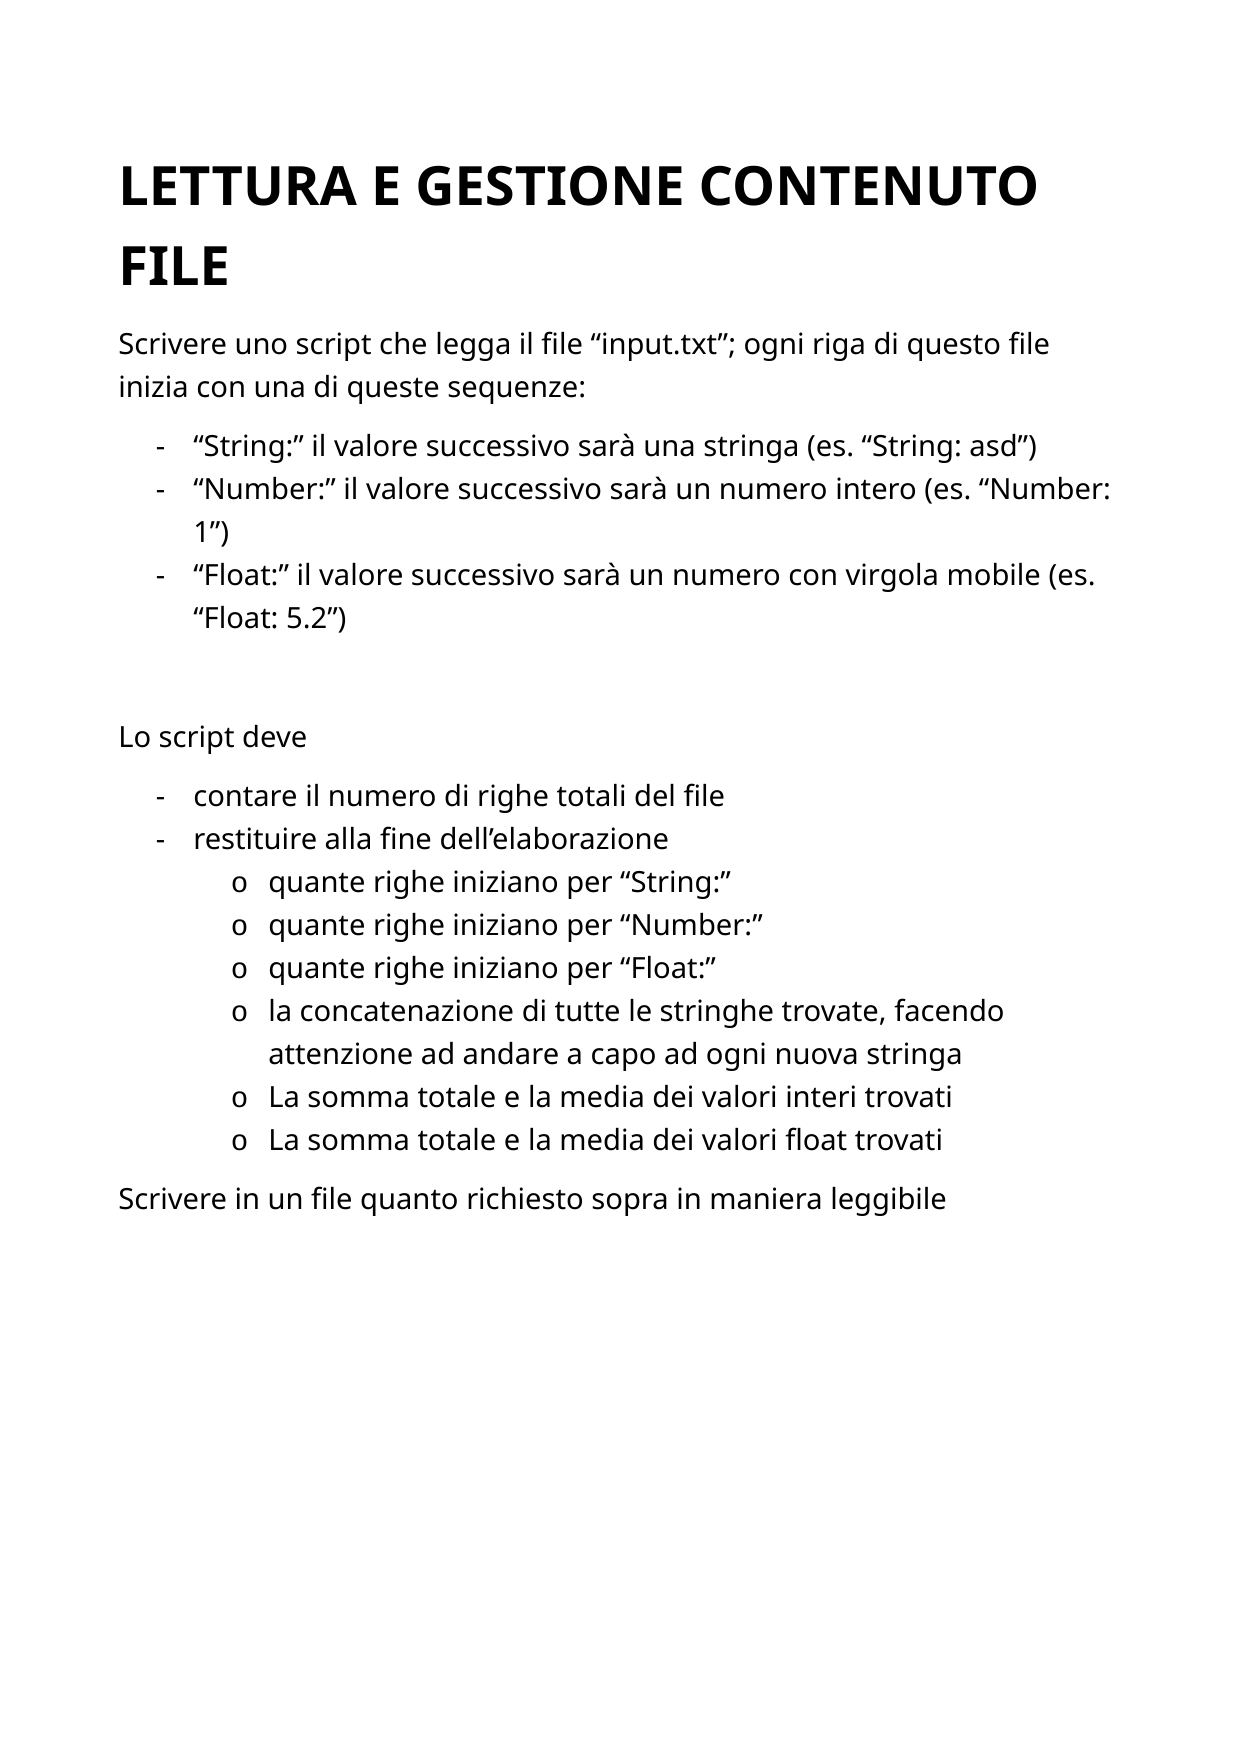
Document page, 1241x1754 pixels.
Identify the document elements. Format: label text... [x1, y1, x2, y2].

list “Number:” il valore successivo sarà un numero intero (es. “Number: 1”) [156, 468, 1122, 551]
list quante righe iniziano per “String:” [231, 861, 1122, 901]
list quante righe iniziano per “Float:” [231, 947, 1122, 987]
list “String:” il valore successivo sarà una stringa (es. “String: asd”) [156, 426, 1122, 465]
text Scrivere in un file quanto richiesto sopra in maniera leggibile [118, 1179, 1122, 1218]
list “Float:” il valore successivo sarà un numero con virgola mobile (es. “Float: 5.2”) [156, 554, 1122, 637]
list quante righe iniziano per “Number:” [231, 904, 1122, 944]
list restituire alla fine dell’elaborazione [156, 818, 1122, 858]
list la concatenazione di tutte le stringhe trovate, facendo attenzione ad andare a capo ad ogni nuova stringa [231, 990, 1122, 1073]
text Scrivere uno script che legga il file “input.txt”; ogni riga di questo file inizia con una di queste sequenze: [118, 323, 1122, 406]
list La somma totale e la media dei valori float trovati [231, 1119, 1122, 1159]
list contare il numero di righe totali del file [156, 775, 1122, 815]
list La somma totale e la media dei valori interi trovati [231, 1076, 1122, 1116]
text LETTURA E GESTIONE CONTENUTO FILE [118, 148, 1122, 301]
text Lo script deve [118, 716, 1122, 756]
